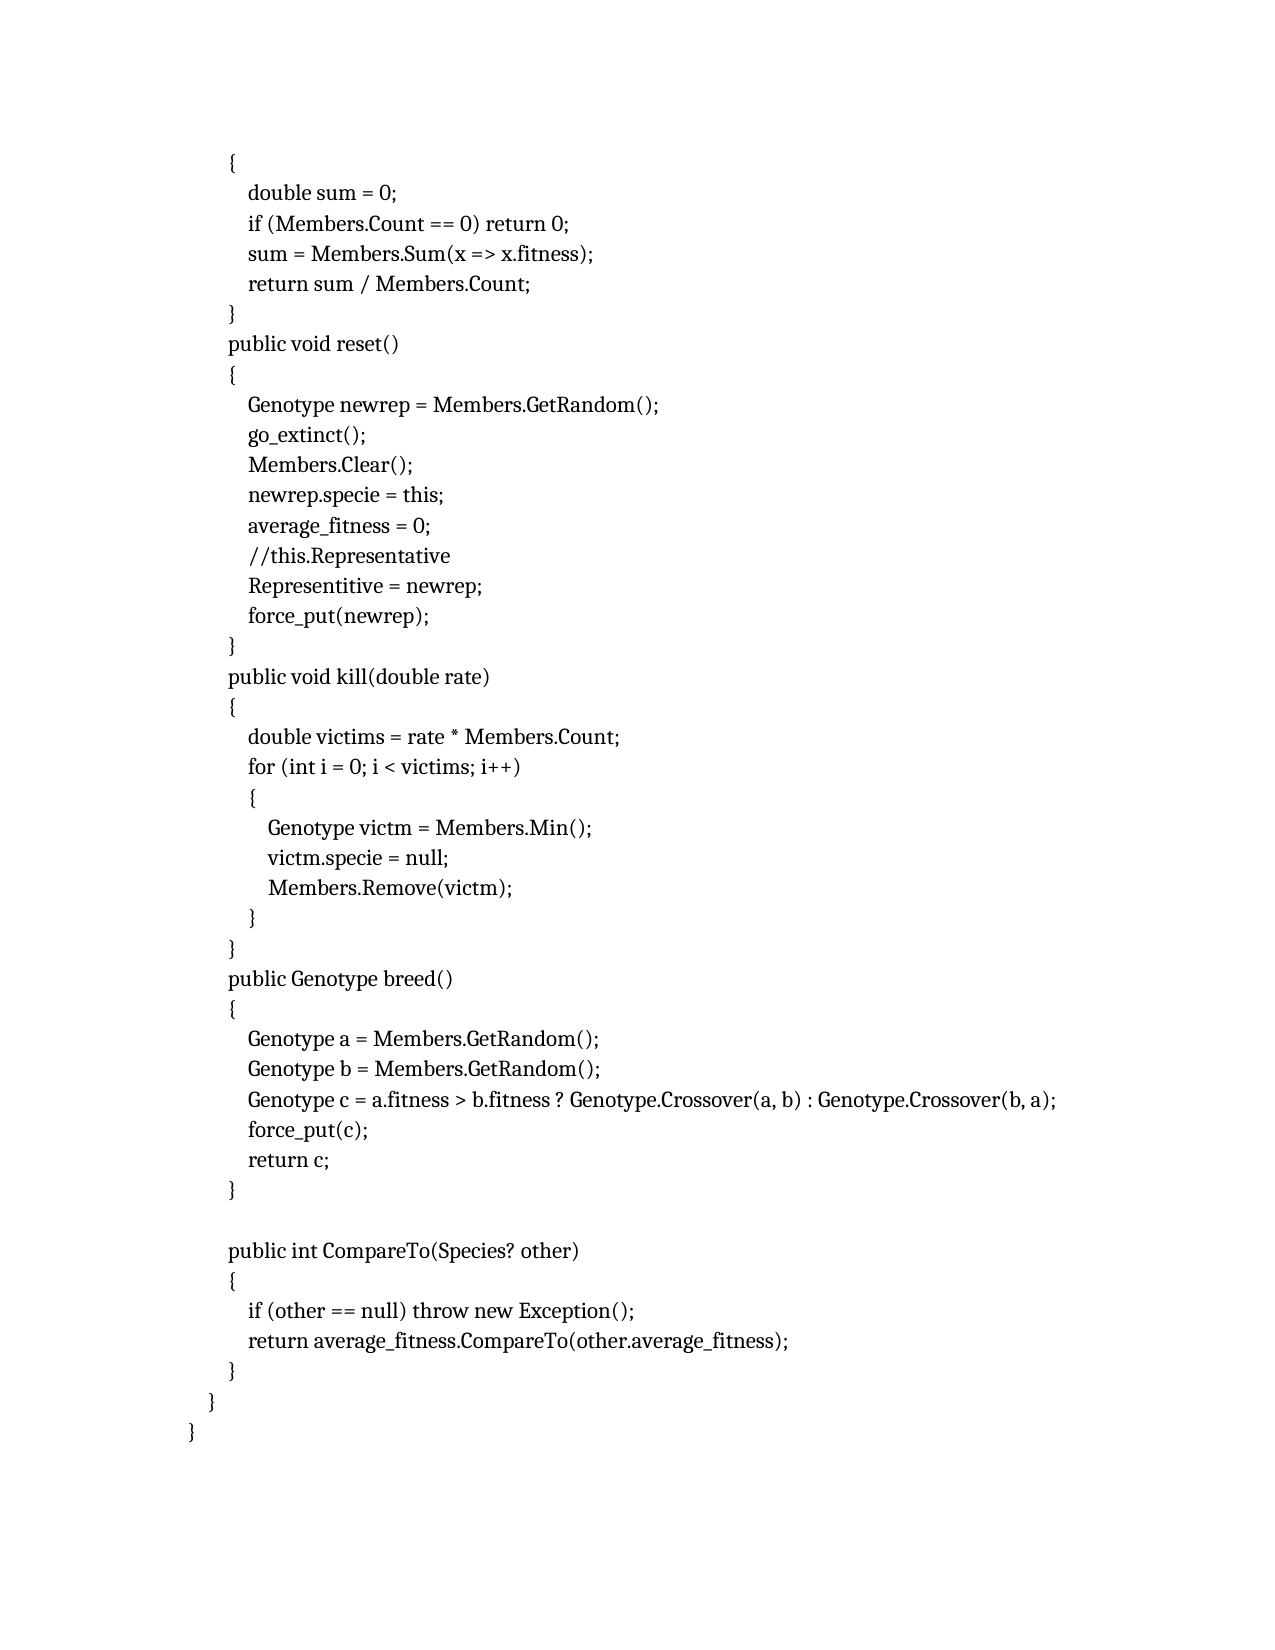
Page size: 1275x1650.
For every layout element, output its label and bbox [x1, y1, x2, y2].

text [187, 150, 1087, 1445]
